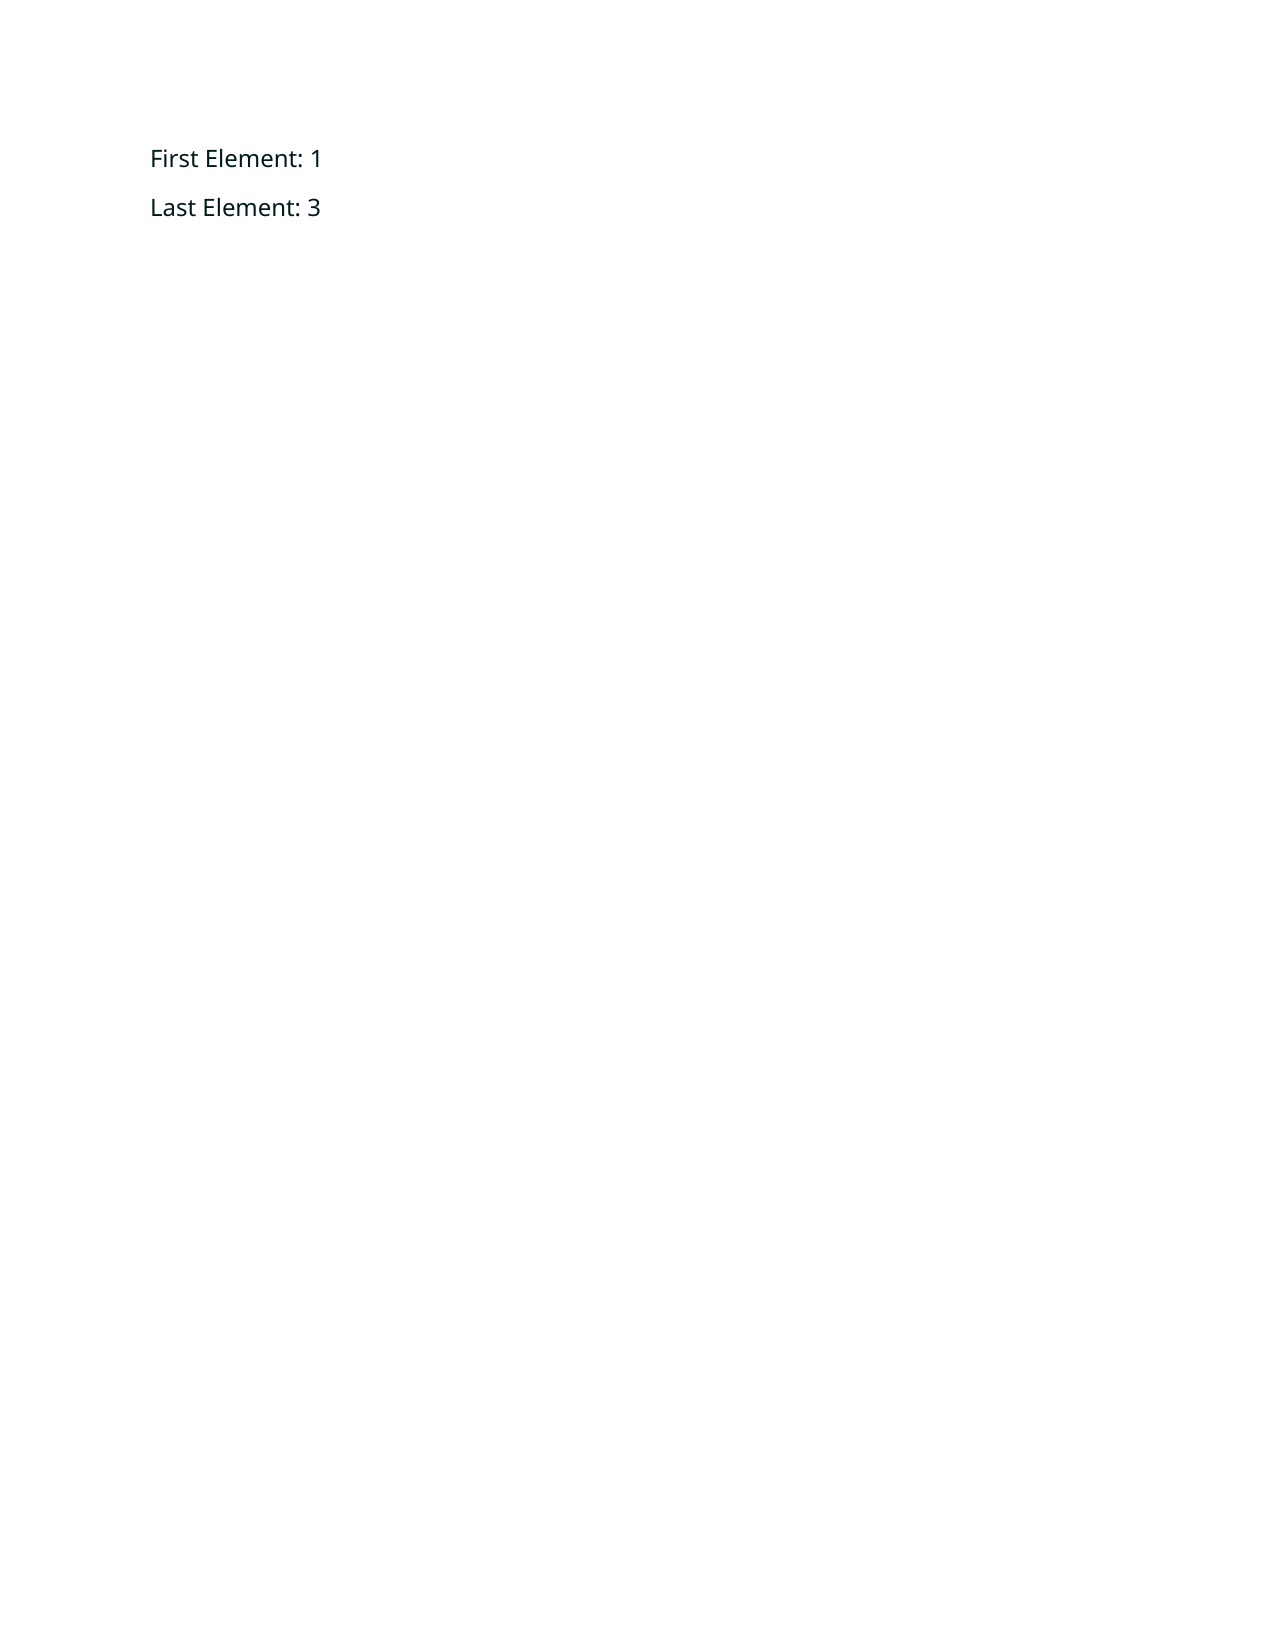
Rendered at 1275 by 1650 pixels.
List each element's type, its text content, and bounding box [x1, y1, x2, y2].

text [150, 142, 426, 174]
text Last Element: 3 [150, 191, 1135, 223]
